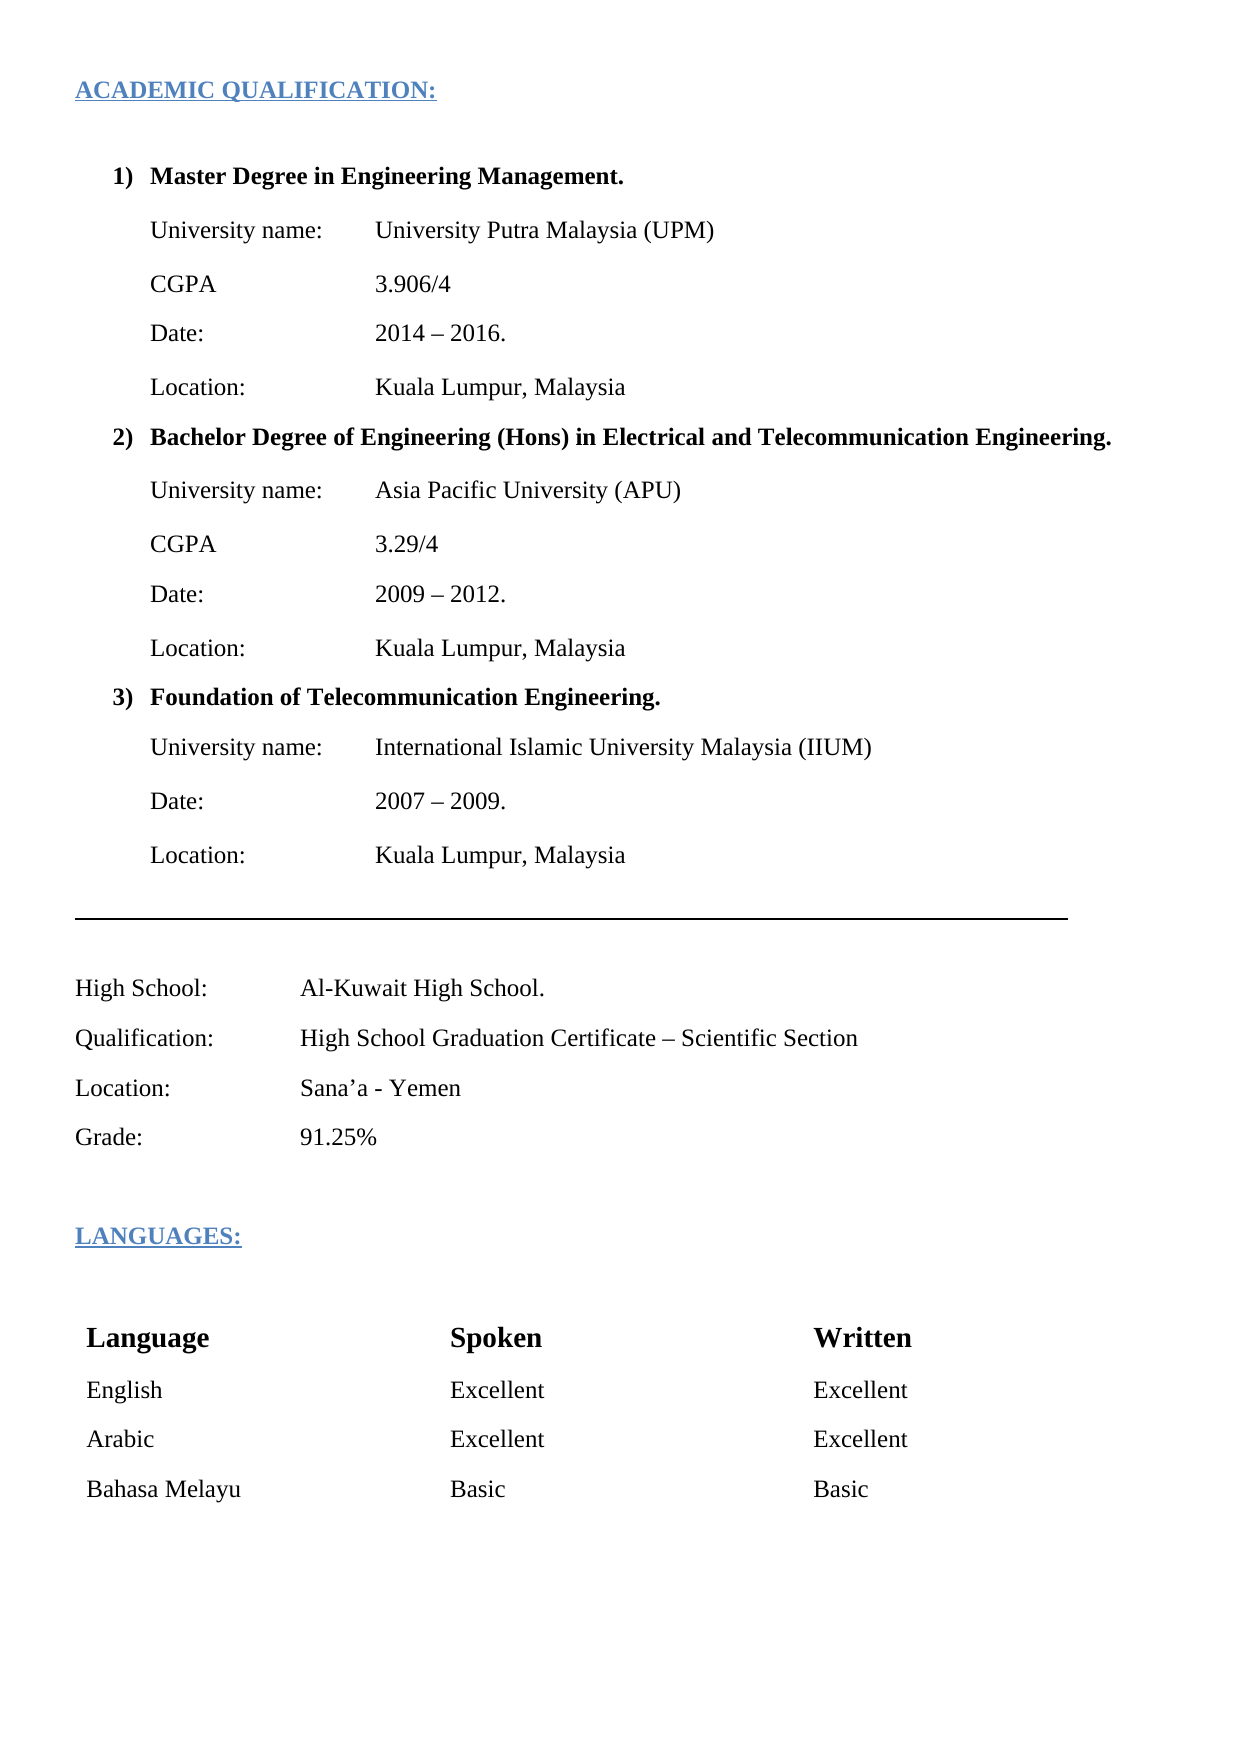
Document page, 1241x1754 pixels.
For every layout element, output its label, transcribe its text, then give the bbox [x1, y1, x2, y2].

table_cell Excellent [439, 1425, 802, 1474]
table_cell Excellent [802, 1425, 1165, 1474]
text High School: Al-Kuwait High School. [75, 973, 1165, 1002]
table_cell Basic [802, 1474, 1165, 1623]
text Qualification: High School Graduation Certificate – Scientific Section [75, 1023, 1165, 1052]
list Bachelor Degree of Engineering (Hons) in Electrical and Telecommunication Engineering. [112, 422, 1165, 451]
table_cell Excellent [802, 1375, 1165, 1424]
text Location: Kuala Lumpur, Malaysia [75, 840, 1165, 868]
text Date: 2009 – 2012. [75, 579, 1165, 608]
table_cell Arabic [75, 1425, 439, 1474]
text CGPA 3.906/4 [75, 269, 1165, 297]
list Master Degree in Engineering Management. [112, 161, 1165, 190]
list Foundation of Telecommunication Engineering. [112, 682, 1165, 711]
text Grade: 91.25% [75, 1122, 1165, 1151]
text Location: Kuala Lumpur, Malaysia [75, 633, 1165, 662]
text University name: University Putra Malaysia (UPM) [75, 215, 1165, 244]
table_header Written [802, 1321, 1165, 1375]
text University name: Asia Pacific University (APU) [75, 476, 1165, 504]
text CGPA 3.29/4 [75, 529, 1165, 558]
table_cell Excellent [439, 1375, 802, 1424]
table_cell Bahasa Melayu [75, 1474, 439, 1623]
text Date: 2007 – 2009. [75, 786, 1165, 815]
text LANGUAGES: [75, 1221, 1165, 1250]
table_header Language [75, 1321, 439, 1375]
subtitle ACADEMIC QUALIFICATION: [75, 75, 1165, 104]
text Location: Kuala Lumpur, Malaysia [75, 372, 1165, 401]
text Location: Sana’a - Yemen [75, 1073, 1165, 1101]
text Date: 2014 – 2016. [75, 318, 1165, 347]
table_cell Basic [439, 1474, 802, 1623]
table_header Spoken [439, 1321, 802, 1375]
table_cell English [75, 1375, 439, 1424]
text University name: International Islamic University Malaysia (IIUM) [75, 732, 1165, 761]
